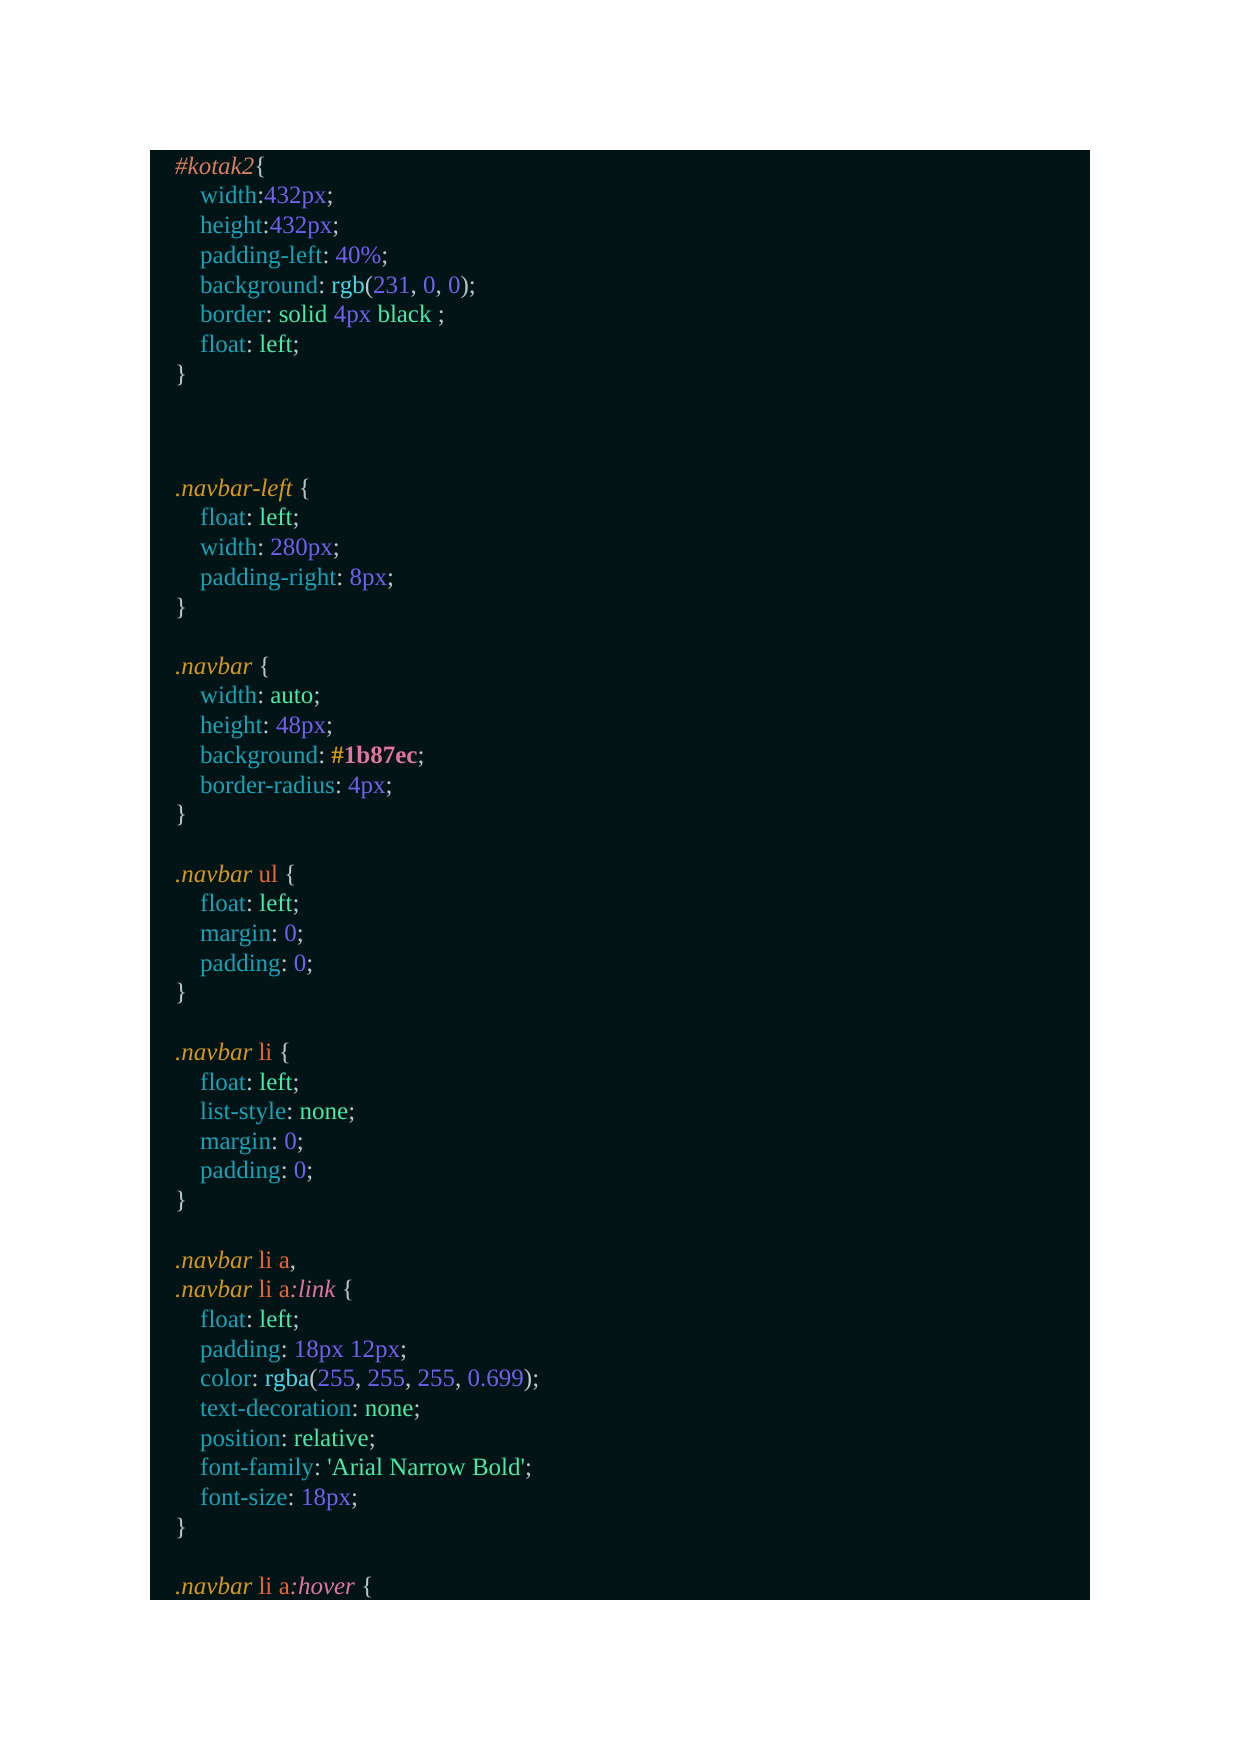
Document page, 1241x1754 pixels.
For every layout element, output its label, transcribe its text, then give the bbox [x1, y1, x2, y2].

text background: rgb(231, 0, 0); [150, 269, 1090, 298]
text float: left; [150, 887, 1090, 917]
text list-style: none; [150, 1095, 1090, 1125]
text } [150, 977, 1090, 1006]
text .navbar ul { [150, 858, 1090, 887]
text .navbar li { [150, 1036, 1090, 1066]
text .navbar { [150, 650, 1090, 680]
text padding-right: 8px; [150, 561, 1090, 591]
text } [150, 591, 1090, 620]
text float: left; [150, 1303, 1090, 1333]
text border: solid 4px black ; [150, 298, 1090, 328]
text float: left; [150, 1066, 1090, 1095]
text height:432px; [150, 209, 1090, 239]
text } [150, 358, 1090, 387]
text } [150, 1184, 1090, 1214]
text } [150, 798, 1090, 828]
text padding: 0; [150, 1155, 1090, 1184]
text height: 48px; [150, 709, 1090, 739]
text .navbar-left { [150, 472, 1090, 502]
text text-decoration: none; [150, 1392, 1090, 1422]
text margin: 0; [150, 917, 1090, 947]
text .navbar li a, [150, 1244, 1090, 1273]
text width: 280px; [150, 531, 1090, 561]
text #kotak2{ [150, 150, 1090, 180]
text padding: 18px 12px; [150, 1333, 1090, 1362]
text background: #1b87ec; [150, 739, 1090, 769]
text width: auto; [150, 680, 1090, 709]
text float: left; [150, 502, 1090, 531]
text padding-left: 40%; [150, 239, 1090, 269]
text margin: 0; [150, 1125, 1090, 1155]
text width:432px; [150, 180, 1090, 209]
text .navbar li a:hover { [150, 1570, 1090, 1600]
text color: rgba(255, 255, 255, 0.699); [150, 1362, 1090, 1392]
text font-family: 'Arial Narrow Bold'; [150, 1452, 1090, 1481]
text border-radius: 4px; [150, 769, 1090, 798]
text float: left; [150, 328, 1090, 358]
text font-size: 18px; [150, 1481, 1090, 1511]
text } [150, 1511, 1090, 1541]
text position: relative; [150, 1422, 1090, 1452]
text padding: 0; [150, 947, 1090, 977]
text .navbar li a:link { [150, 1273, 1090, 1303]
